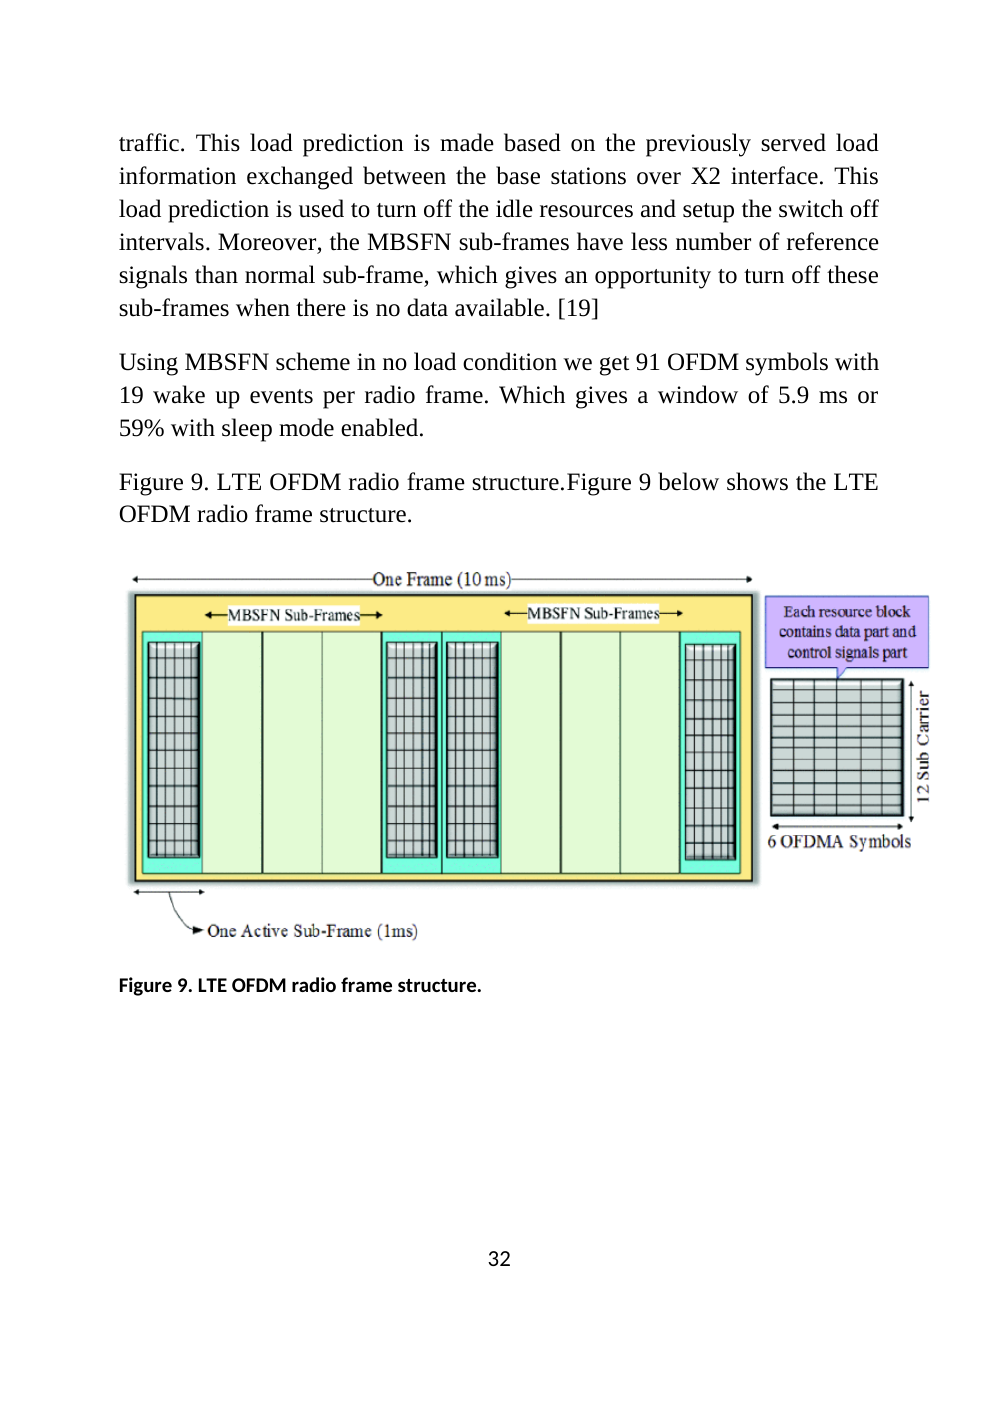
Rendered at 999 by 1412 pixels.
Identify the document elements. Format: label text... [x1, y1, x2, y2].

picture [118, 553, 938, 948]
text Figure 9. LTE OFDM radio frame structure. [118, 972, 879, 998]
text Using MBSFN scheme in no load condition we get 91 OFDM symbols with 19 wake up events per radio frame. Which gives a window of 5.9 ms or 59% with sleep mode enabled. [118, 347, 879, 441]
text Figure 9. LTE OFDM radio frame structure.Figure 9 below shows the LTE OFDM radio frame structure. [118, 467, 879, 528]
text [118, 128, 879, 322]
